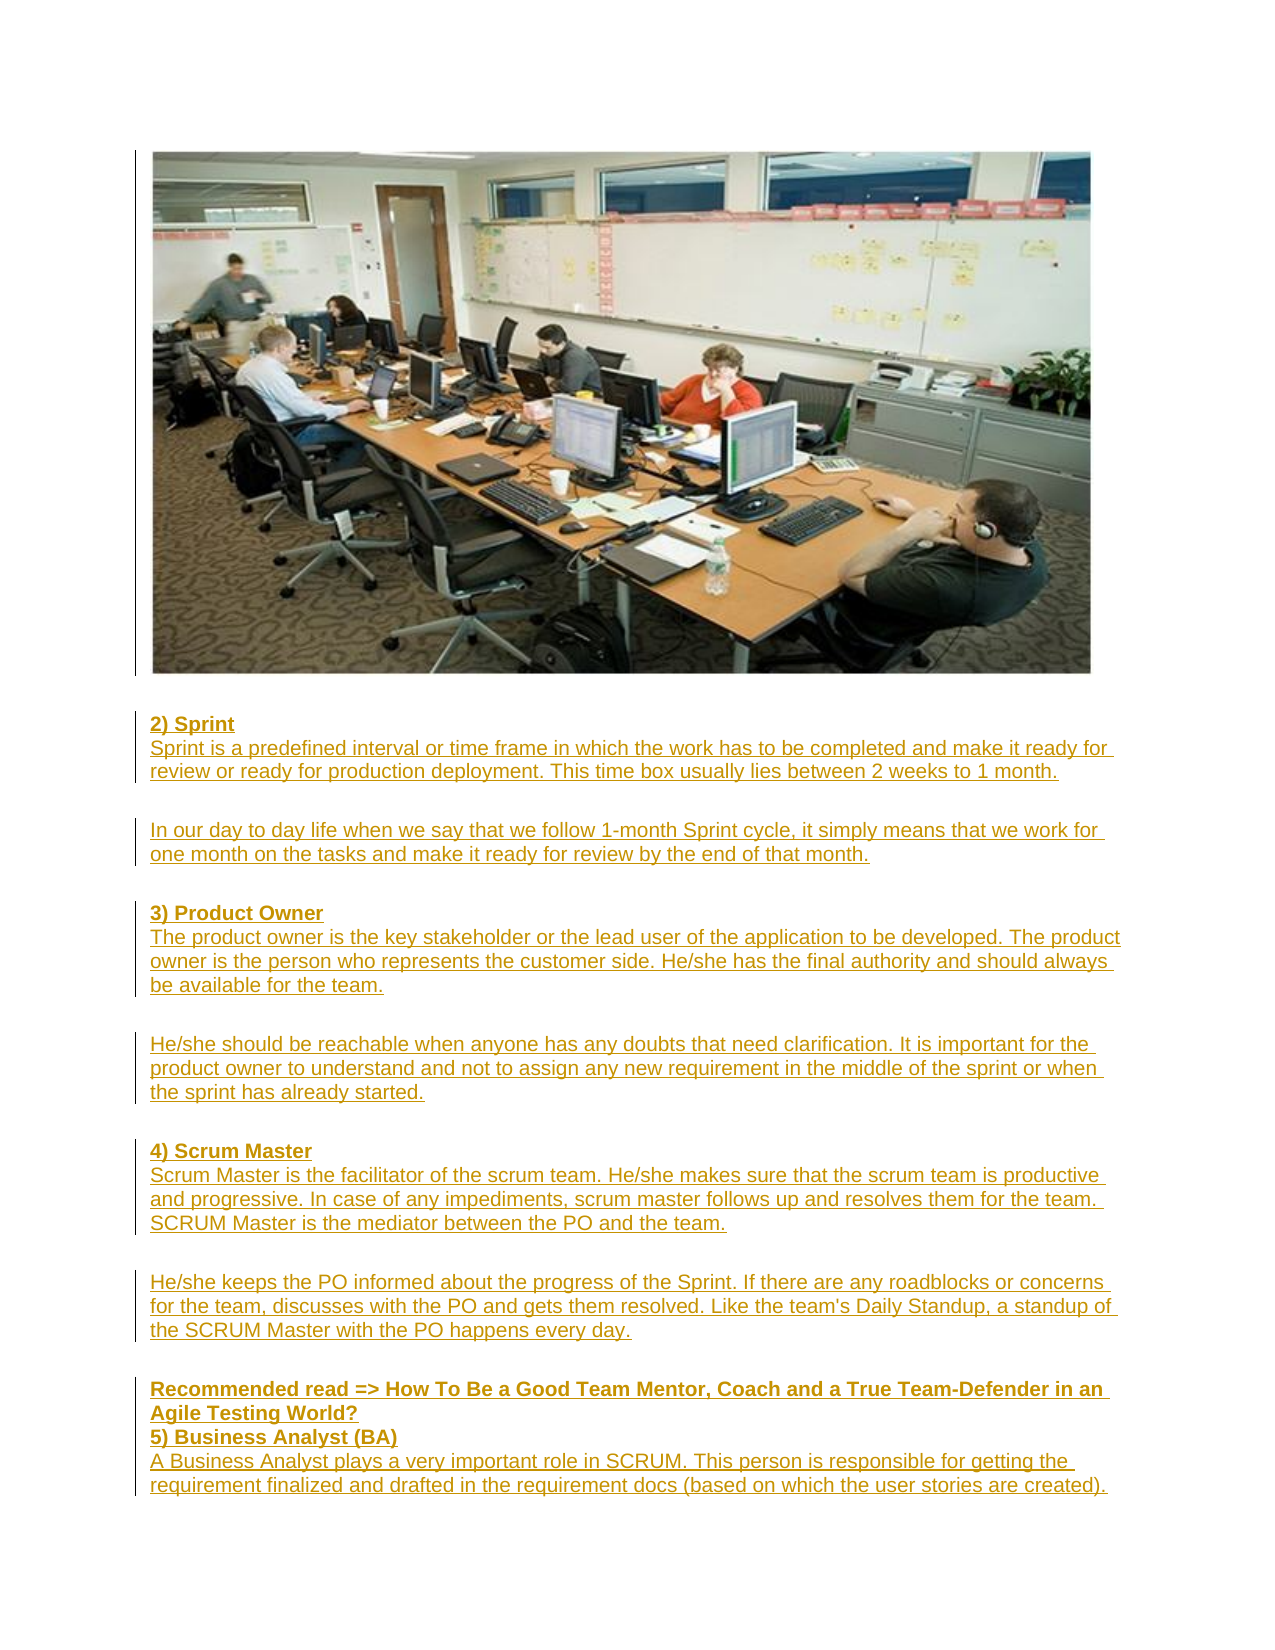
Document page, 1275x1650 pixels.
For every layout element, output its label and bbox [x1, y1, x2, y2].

picture [150, 150, 1094, 677]
